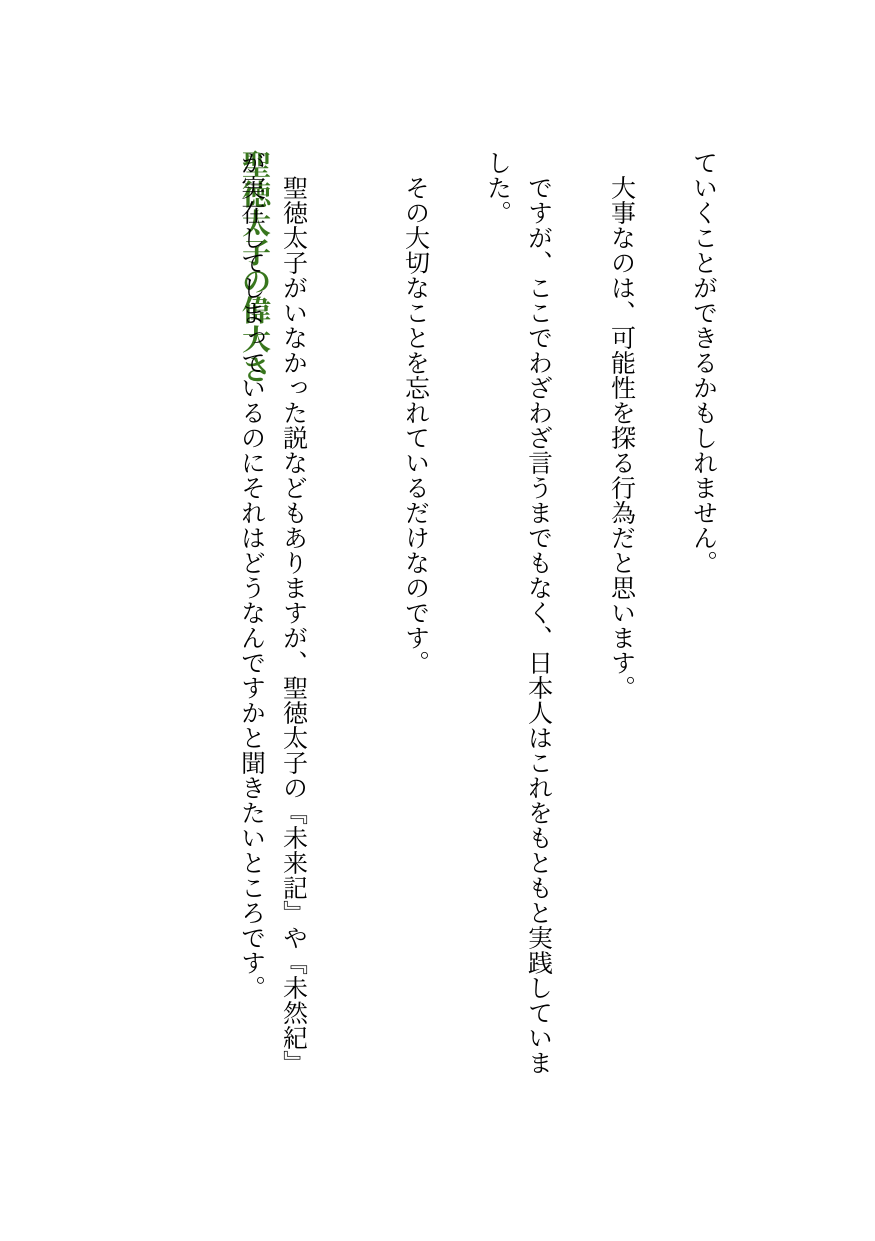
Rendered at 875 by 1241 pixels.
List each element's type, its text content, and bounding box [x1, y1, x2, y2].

text その上で、つまらない対立に持っていく、程度の低い二元論に落とし込むのではなく、相手の意見を認めて、時にはうまく取り込むことで、新しいものに発展させていくことができるかもしれません。 [688, 150, 724, 1090]
text その大切なことを忘れているだけなのです。 [399, 150, 435, 1090]
text 聖徳太子がいなかった説などもありますが、聖徳太子の『未来記』や『未然紀』が実在してしまっているのにそれはどうなんですかと聞きたいところです。 [236, 150, 313, 1090]
text ですが、ここでわざわざ言うまでもなく、日本人はこれをもともと実践していました。 [482, 150, 559, 1090]
text 大事なのは、可能性を探る行為だと思います。 [606, 150, 642, 1090]
